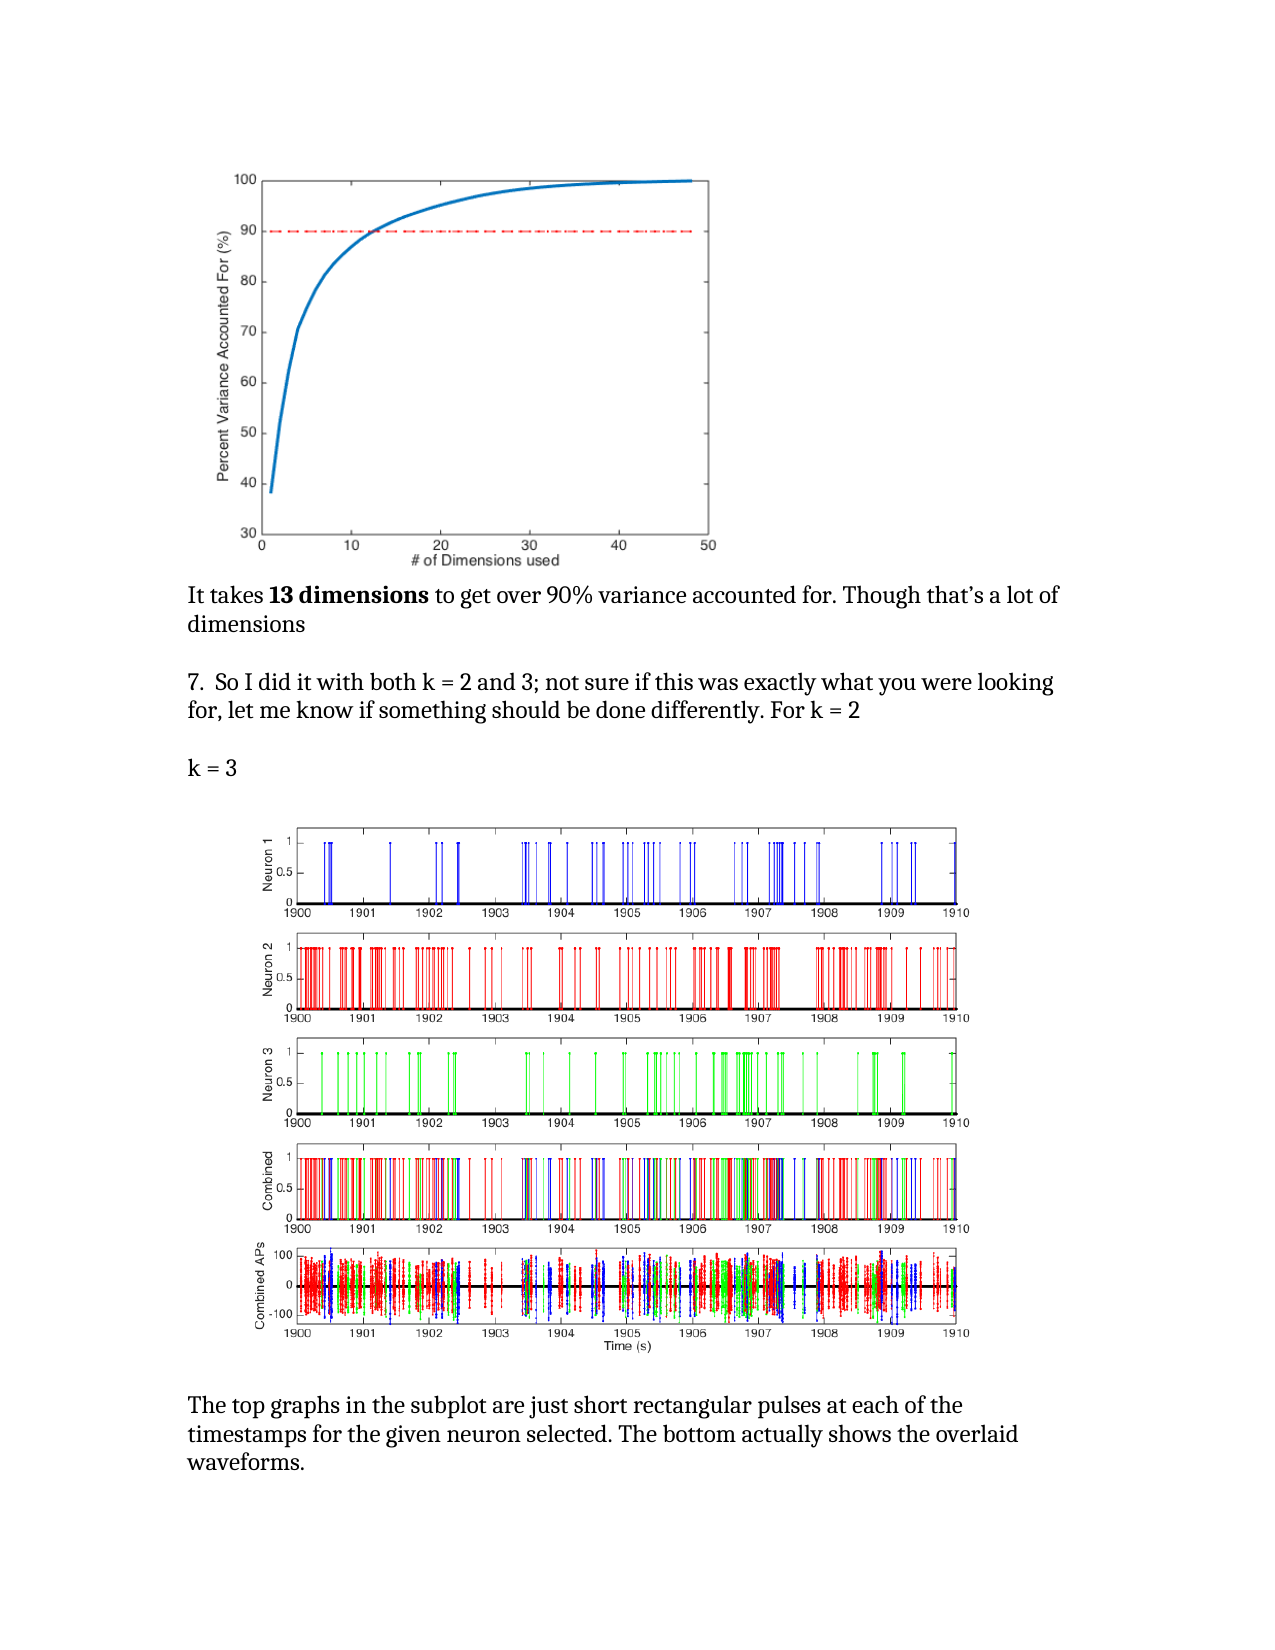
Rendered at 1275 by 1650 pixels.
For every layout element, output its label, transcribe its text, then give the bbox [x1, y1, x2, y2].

text It takes 13 dimensions to get over 90% variance accounted for. Though that’s a lot of dimensions [187, 581, 1087, 639]
text k = 3 [187, 754, 1087, 782]
picture [187, 150, 763, 582]
text 7. So I did it with both k = 2 and 3; not sure if this was exactly what you were looking for, let me know if something should be done differently. For k = 2 [187, 667, 1087, 725]
text The top graphs in the subplot are just short rectangular pulses at each of the timestamps for the given neuron selected. The bottom actually shows the overlaid waveforms. [187, 1391, 1087, 1477]
picture [187, 782, 1036, 1391]
